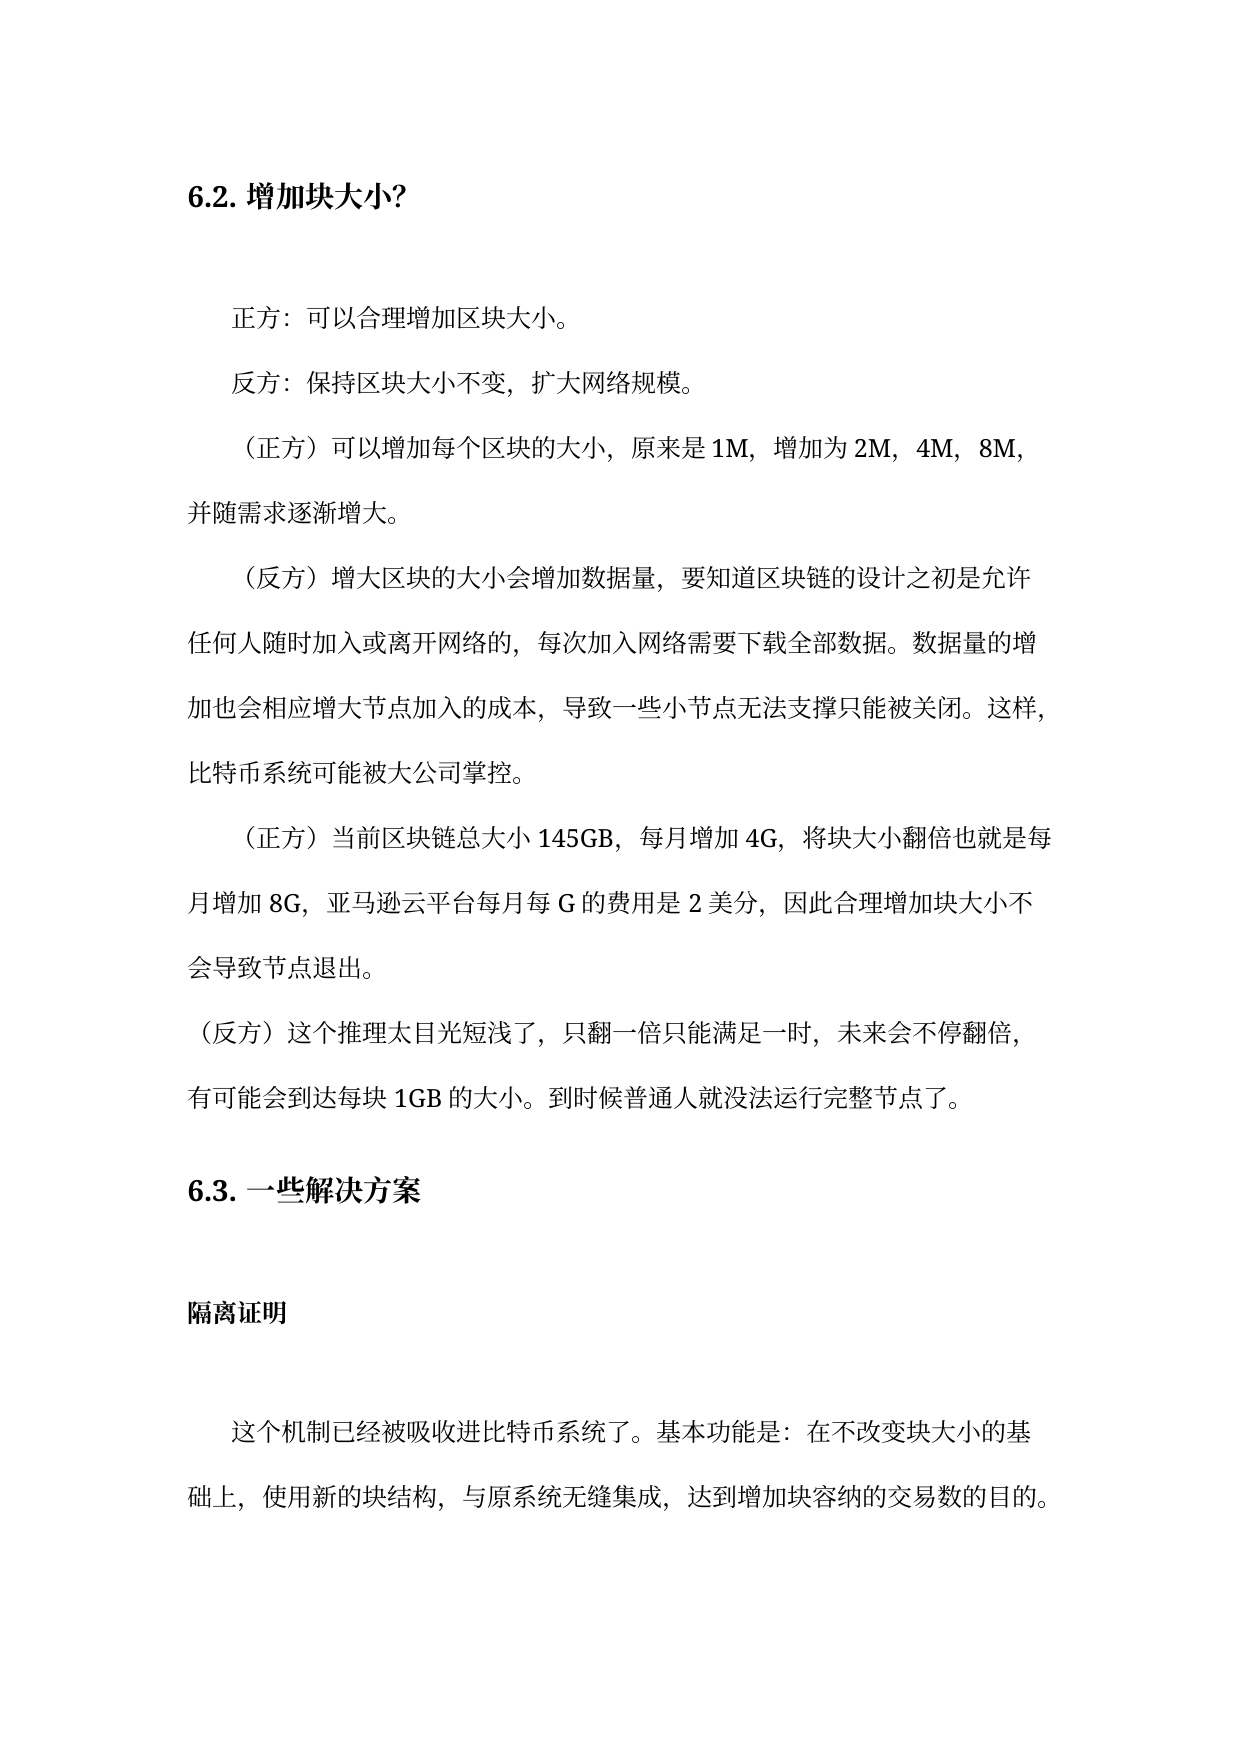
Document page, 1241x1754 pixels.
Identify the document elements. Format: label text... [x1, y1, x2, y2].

text 正方：可以合理增加区块大小。 [187, 285, 1053, 350]
subtitle 增加块大小？ [187, 162, 1053, 227]
subtitle 隔离证明 [187, 1279, 1053, 1344]
text （反方）增大区块的大小会增加数据量，要知道区块链的设计之初是允许任何人随时加入或离开网络的，每次加入网络需要下载全部数据。数据量的增加也会相应增大节点加入的成本，导致一些小节点无法支撑只能被关闭。这样，比特币系统可能被大公司掌控。 [187, 545, 1053, 805]
text 这个机制已经被吸收进比特币系统了。基本功能是：在不改变块大小的基础上，使用新的块结构，与原系统无缝集成，达到增加块容纳的交易数的目的。 [187, 1398, 1053, 1528]
text 反方：保持区块大小不变，扩大网络规模。 [187, 350, 1053, 415]
text （正方）可以增加每个区块的大小，原来是1M，增加为2M，4M，8M，并随需求逐渐增大。 [187, 415, 1053, 545]
text （反方）这个推理太目光短浅了，只翻一倍只能满足一时，未来会不停翻倍，有可能会到达每块 1GB 的大小。到时候普通人就没法运行完整节点了。 [187, 1000, 1053, 1130]
text （正方）当前区块链总大小 145GB，每月增加 4G，将块大小翻倍也就是每月增加 8G，亚马逊云平台每月每 G 的费用是 2 美分，因此合理增加块大小不会导致节点退出。 [187, 805, 1053, 1000]
subtitle 一些解决方案 [187, 1157, 1053, 1222]
